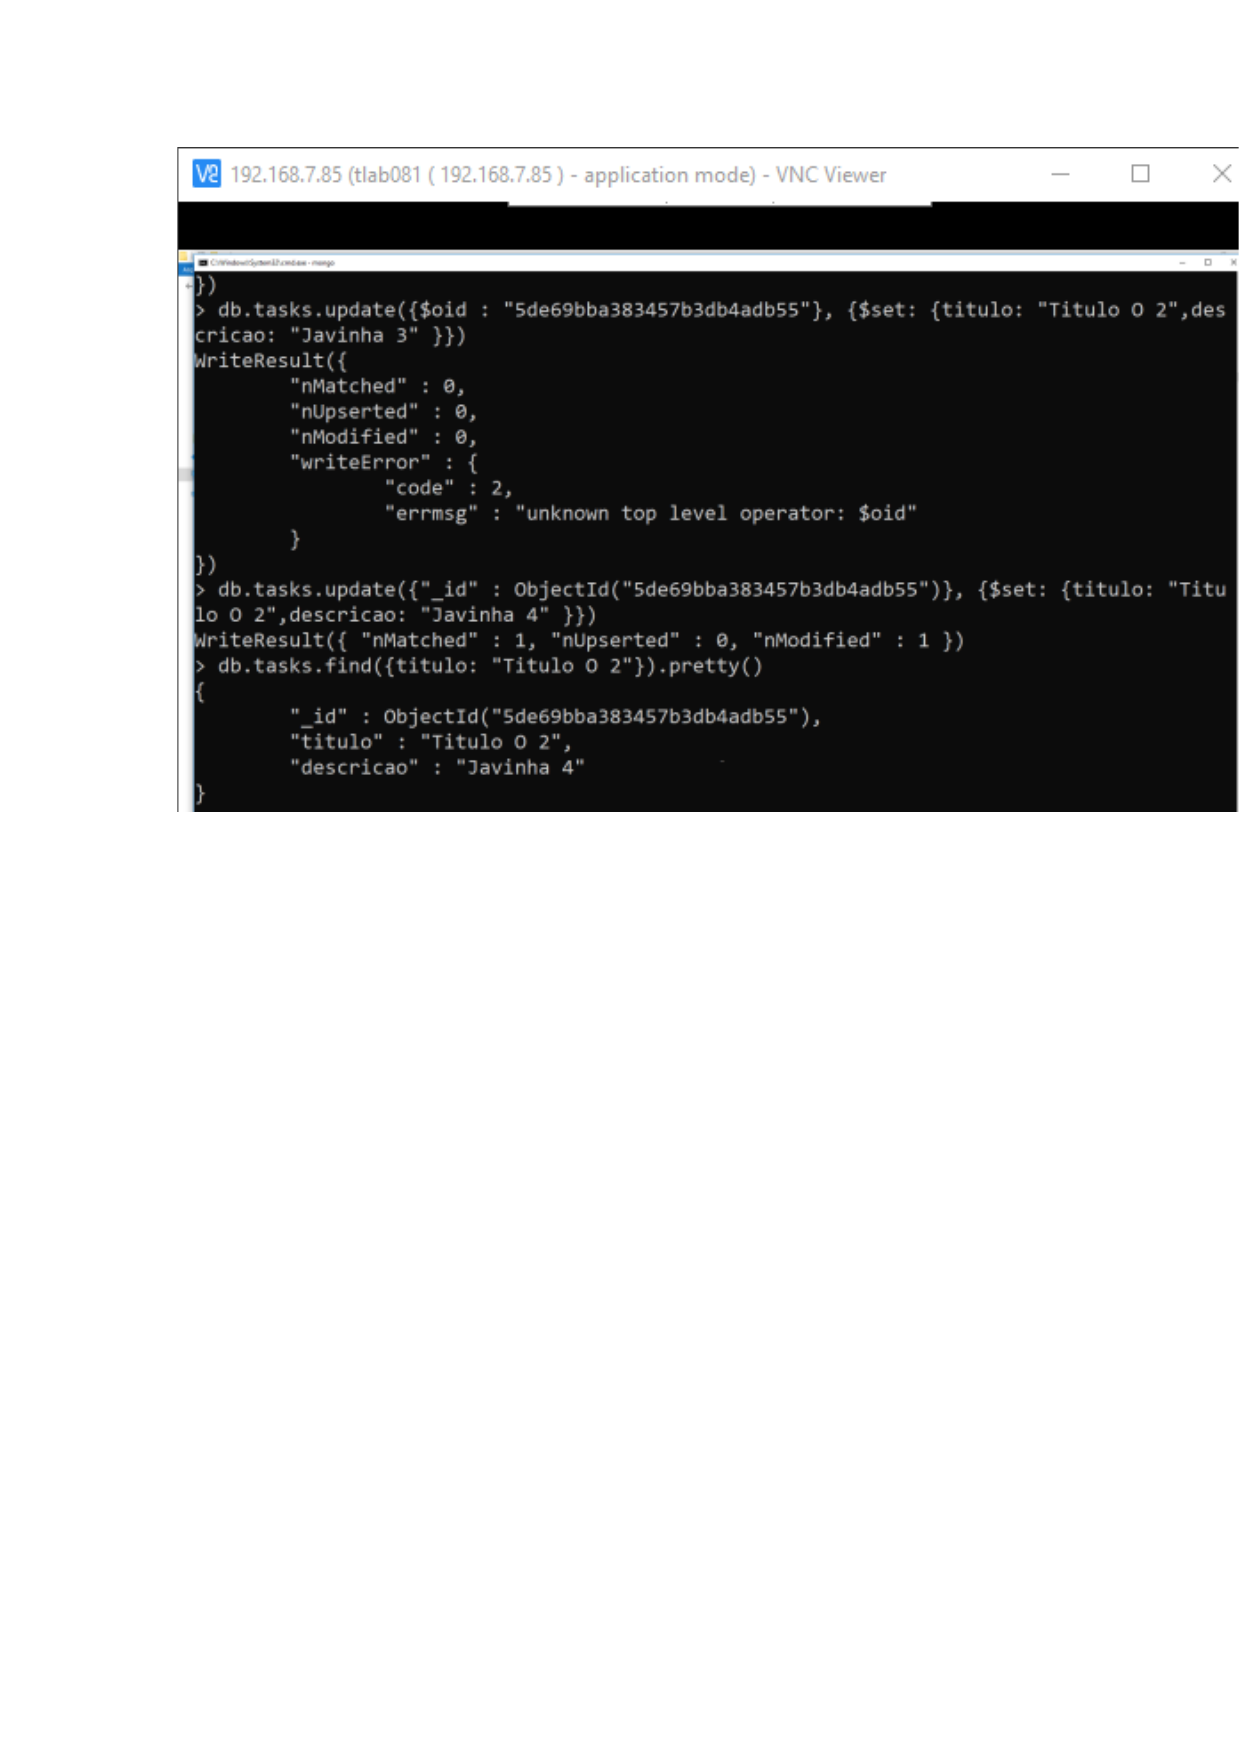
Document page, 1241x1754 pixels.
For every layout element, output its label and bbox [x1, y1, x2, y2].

picture [177, 147, 1239, 812]
